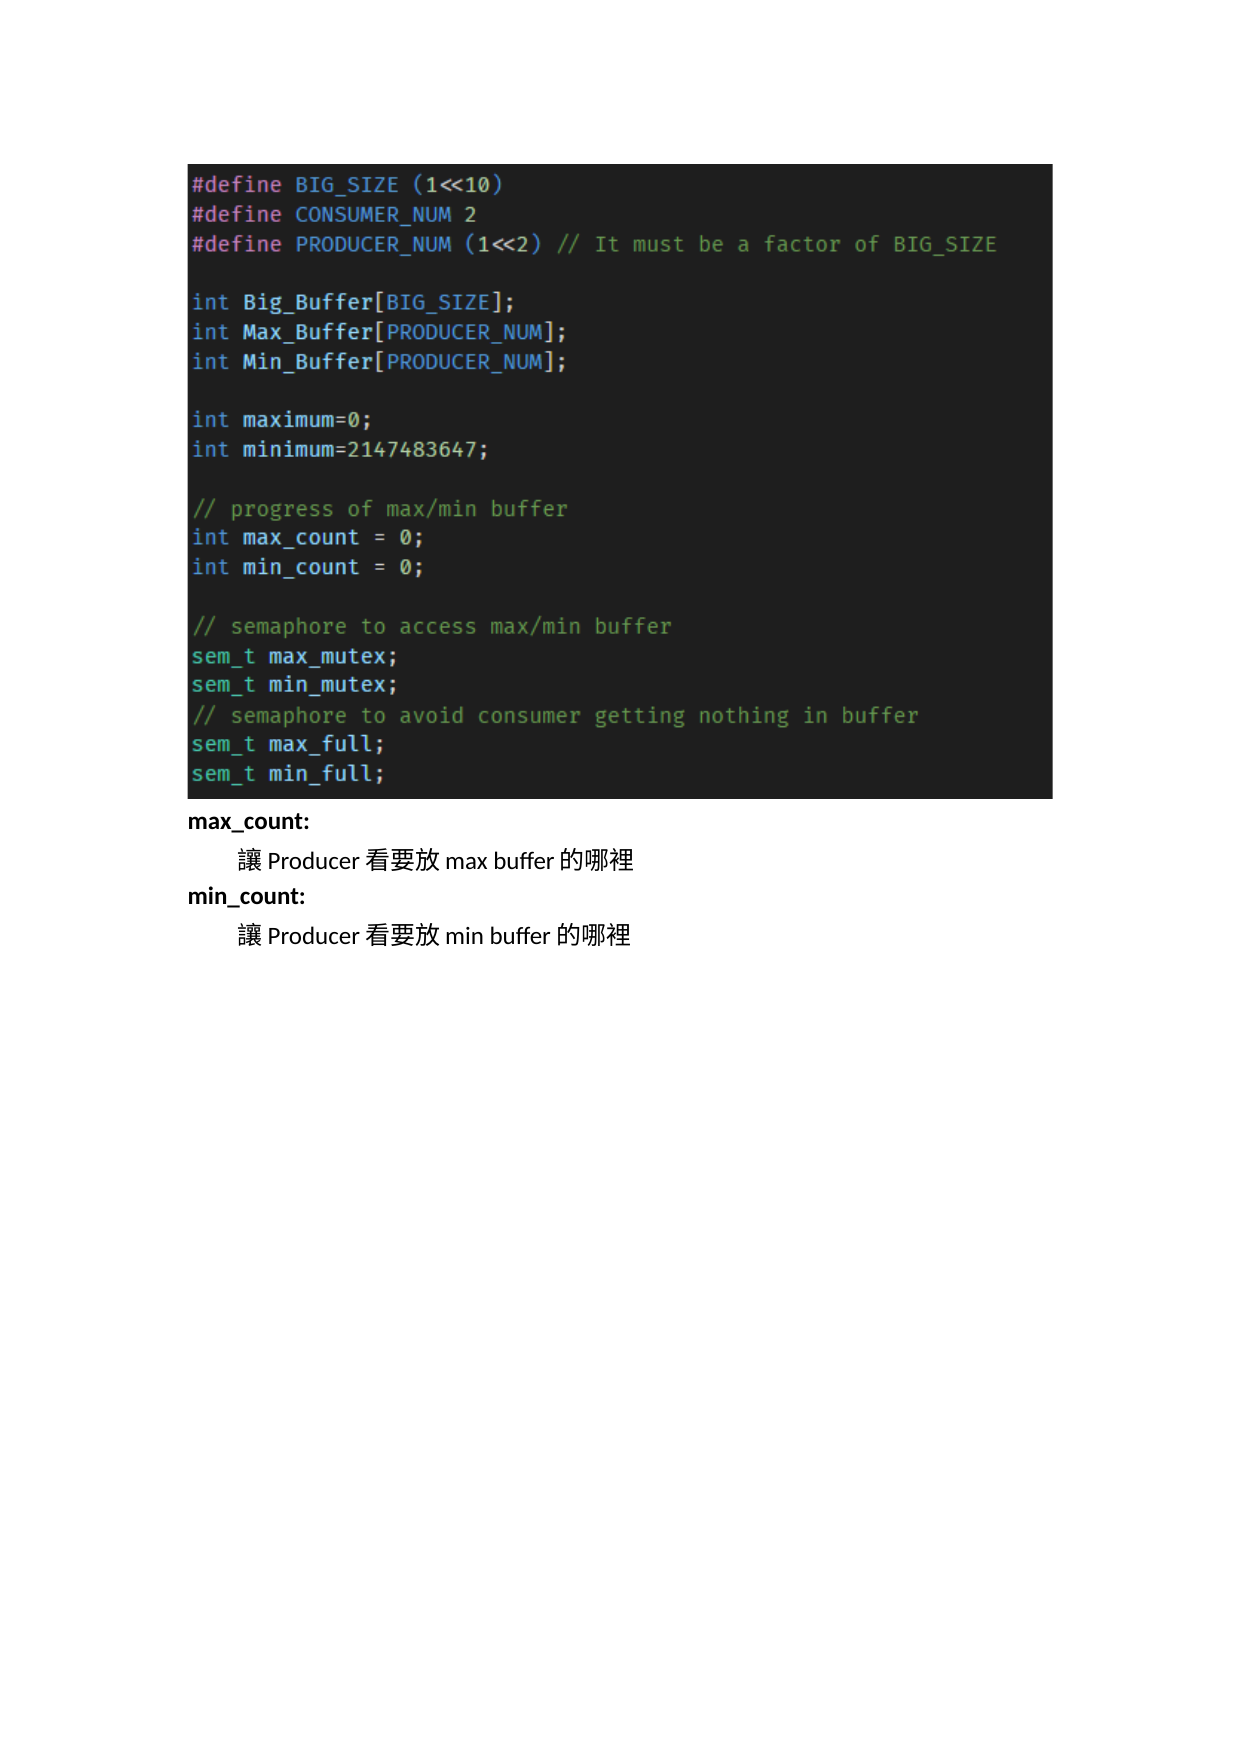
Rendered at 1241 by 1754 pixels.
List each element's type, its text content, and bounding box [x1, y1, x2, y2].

picture [187, 164, 1053, 799]
text 讓Producer看要放max buffer的哪裡 [187, 839, 1053, 877]
text max_count: [187, 802, 1053, 839]
text min_count: [187, 877, 1053, 914]
text 讓Producer看要放min buffer的哪裡 [187, 914, 1053, 952]
